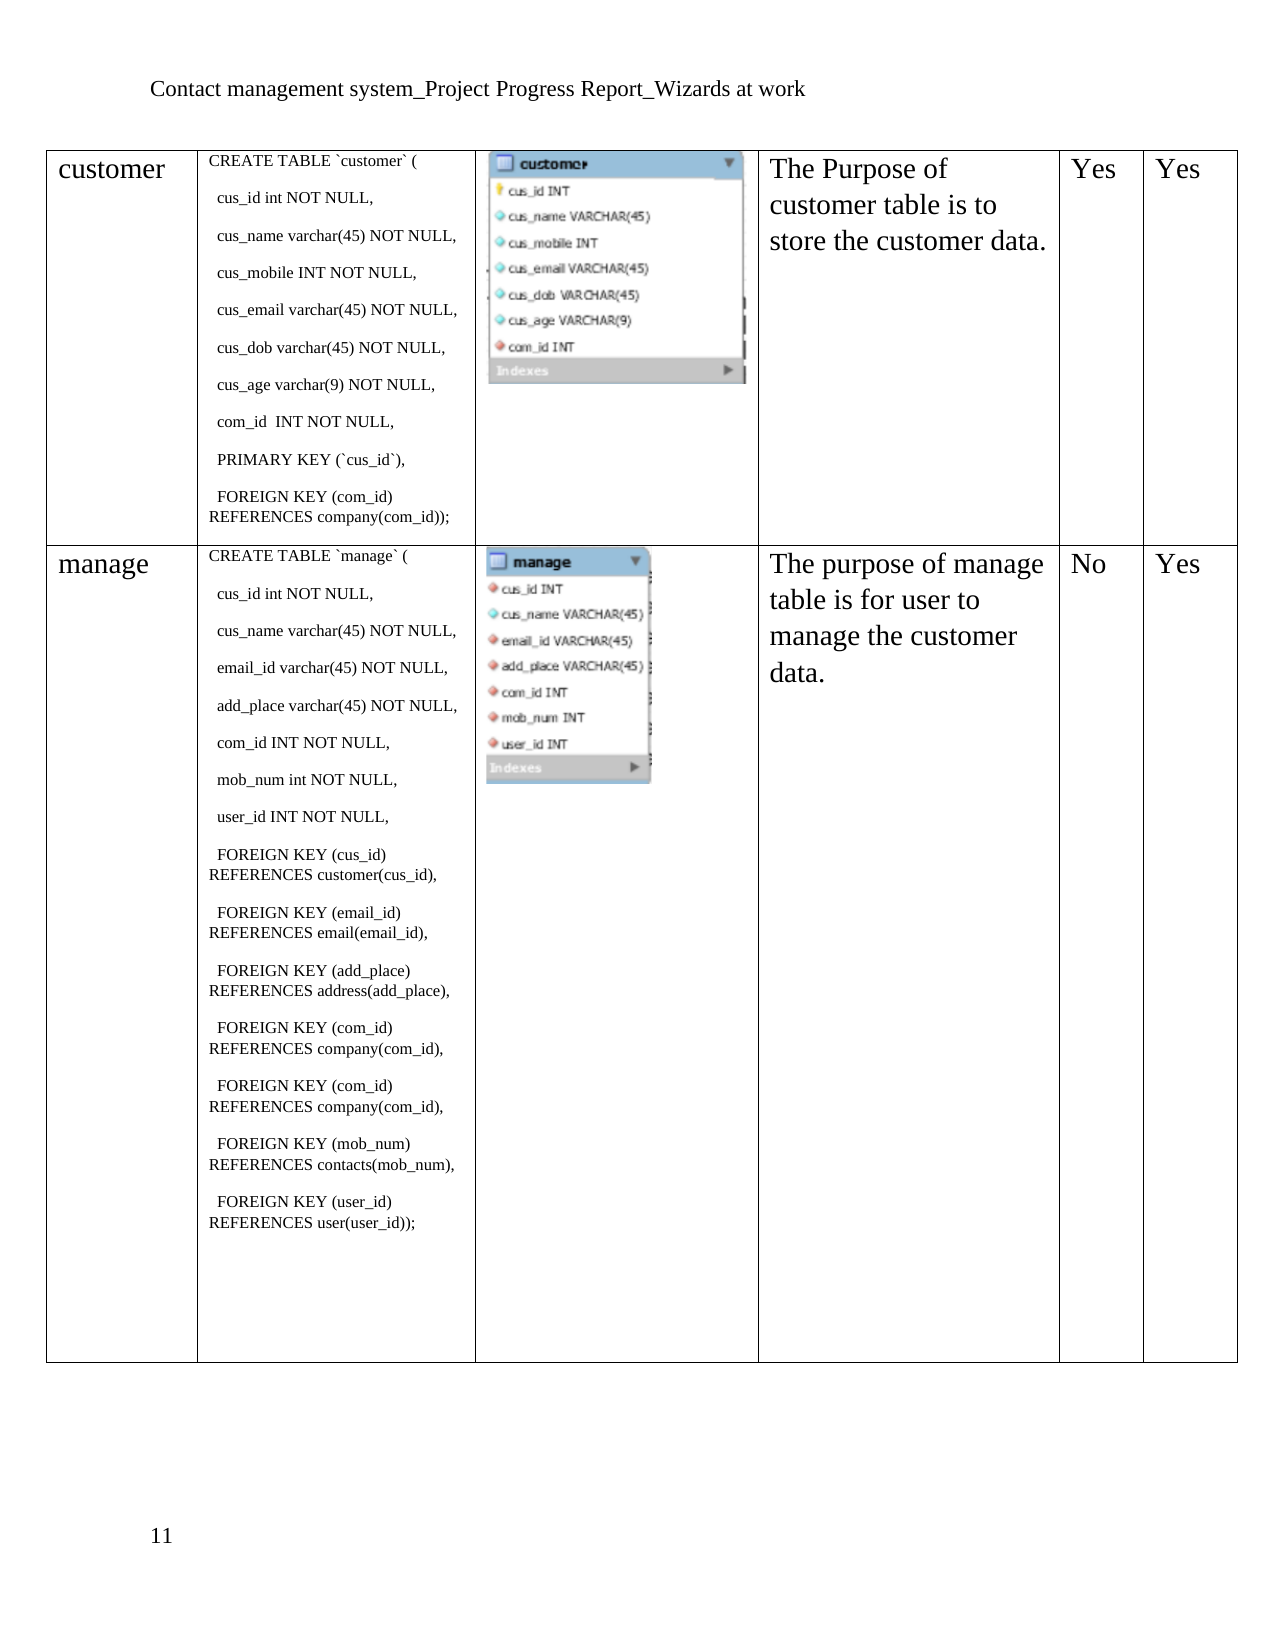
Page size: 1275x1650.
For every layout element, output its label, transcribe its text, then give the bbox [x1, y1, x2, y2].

table_cell CREATE TABLE `manage` ( cus_id int NOT NULL, cus_name varchar(45) NOT NULL, email_id varchar(45) NOT NULL, add_place varchar(45) NOT NULL, com_id INT NOT NULL, mob_num int NOT NULL, user_id INT NOT NULL, FOREIGN KEY (cus_id) REFERENCES customer(cus_id), FOREIGN KEY (email_id) REFERENCES email(email_id), FOREIGN KEY (add_place) REFERENCES address(add_place), FOREIGN KEY (com_id) REFERENCES company(com_id), FOREIGN KEY (com_id) REFERENCES company(com_id), FOREIGN KEY (mob_num) REFERENCES contacts(mob_num), FOREIGN KEY (user_id) REFERENCES user(user_id)); [198, 546, 475, 1362]
table_cell Yes [1144, 151, 1237, 545]
table_cell [476, 546, 758, 1362]
picture [486, 546, 652, 784]
table_cell CREATE TABLE `customer` ( cus_id int NOT NULL, cus_name varchar(45) NOT NULL, cus_mobile INT NOT NULL, cus_email varchar(45) NOT NULL, cus_dob varchar(45) NOT NULL, cus_age varchar(9) NOT NULL, com_id INT NOT NULL, PRIMARY KEY (`cus_id`), FOREIGN KEY (com_id) REFERENCES company(com_id)); [198, 151, 475, 545]
table_cell [476, 151, 758, 545]
table_cell manage [47, 546, 197, 1362]
table_cell No [1060, 546, 1143, 1362]
table_cell customer [47, 151, 197, 545]
picture [486, 151, 747, 384]
table_cell Yes [1060, 151, 1143, 545]
table_cell The Purpose of customer table is to store the customer data. [759, 151, 1059, 545]
table_cell Yes [1144, 546, 1237, 1362]
table_cell The purpose of manage table is for user to manage the customer data. [759, 546, 1059, 1362]
